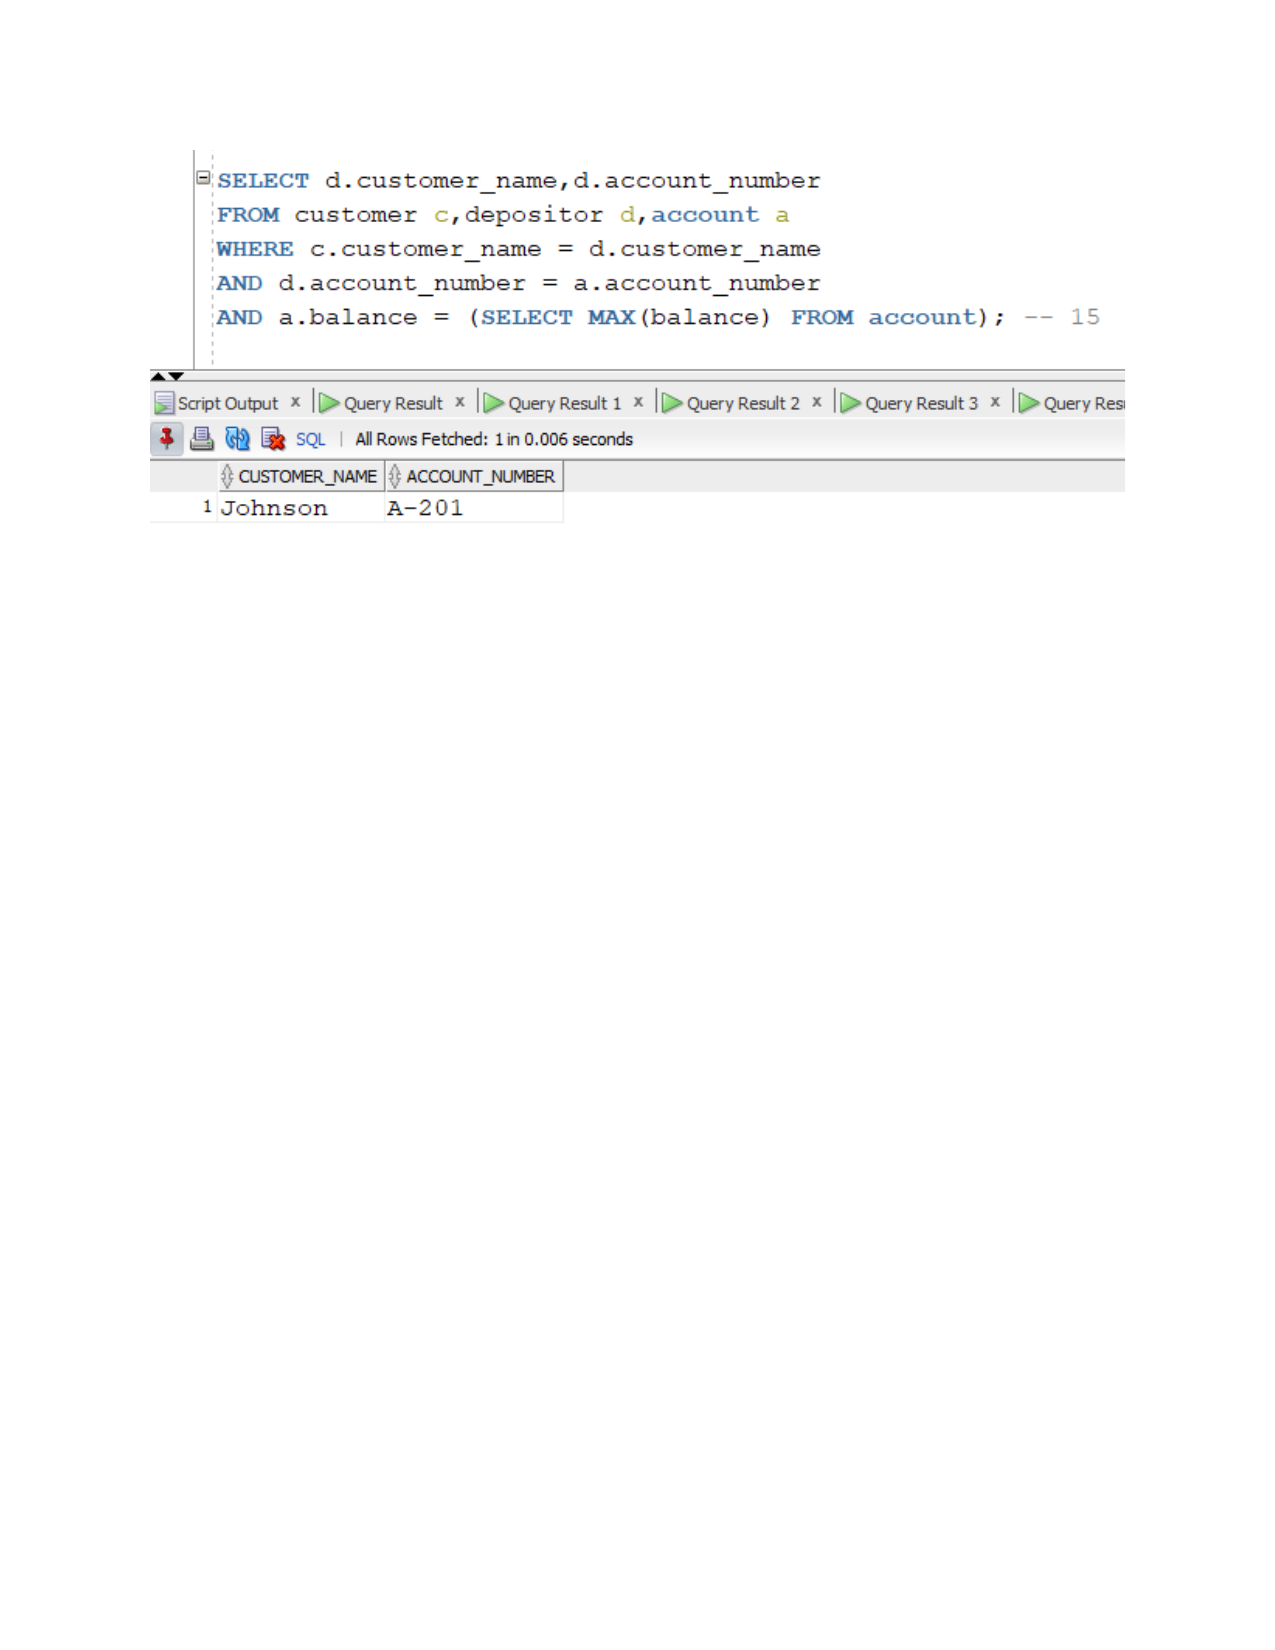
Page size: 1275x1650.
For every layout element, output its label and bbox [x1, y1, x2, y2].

picture [150, 150, 1125, 649]
